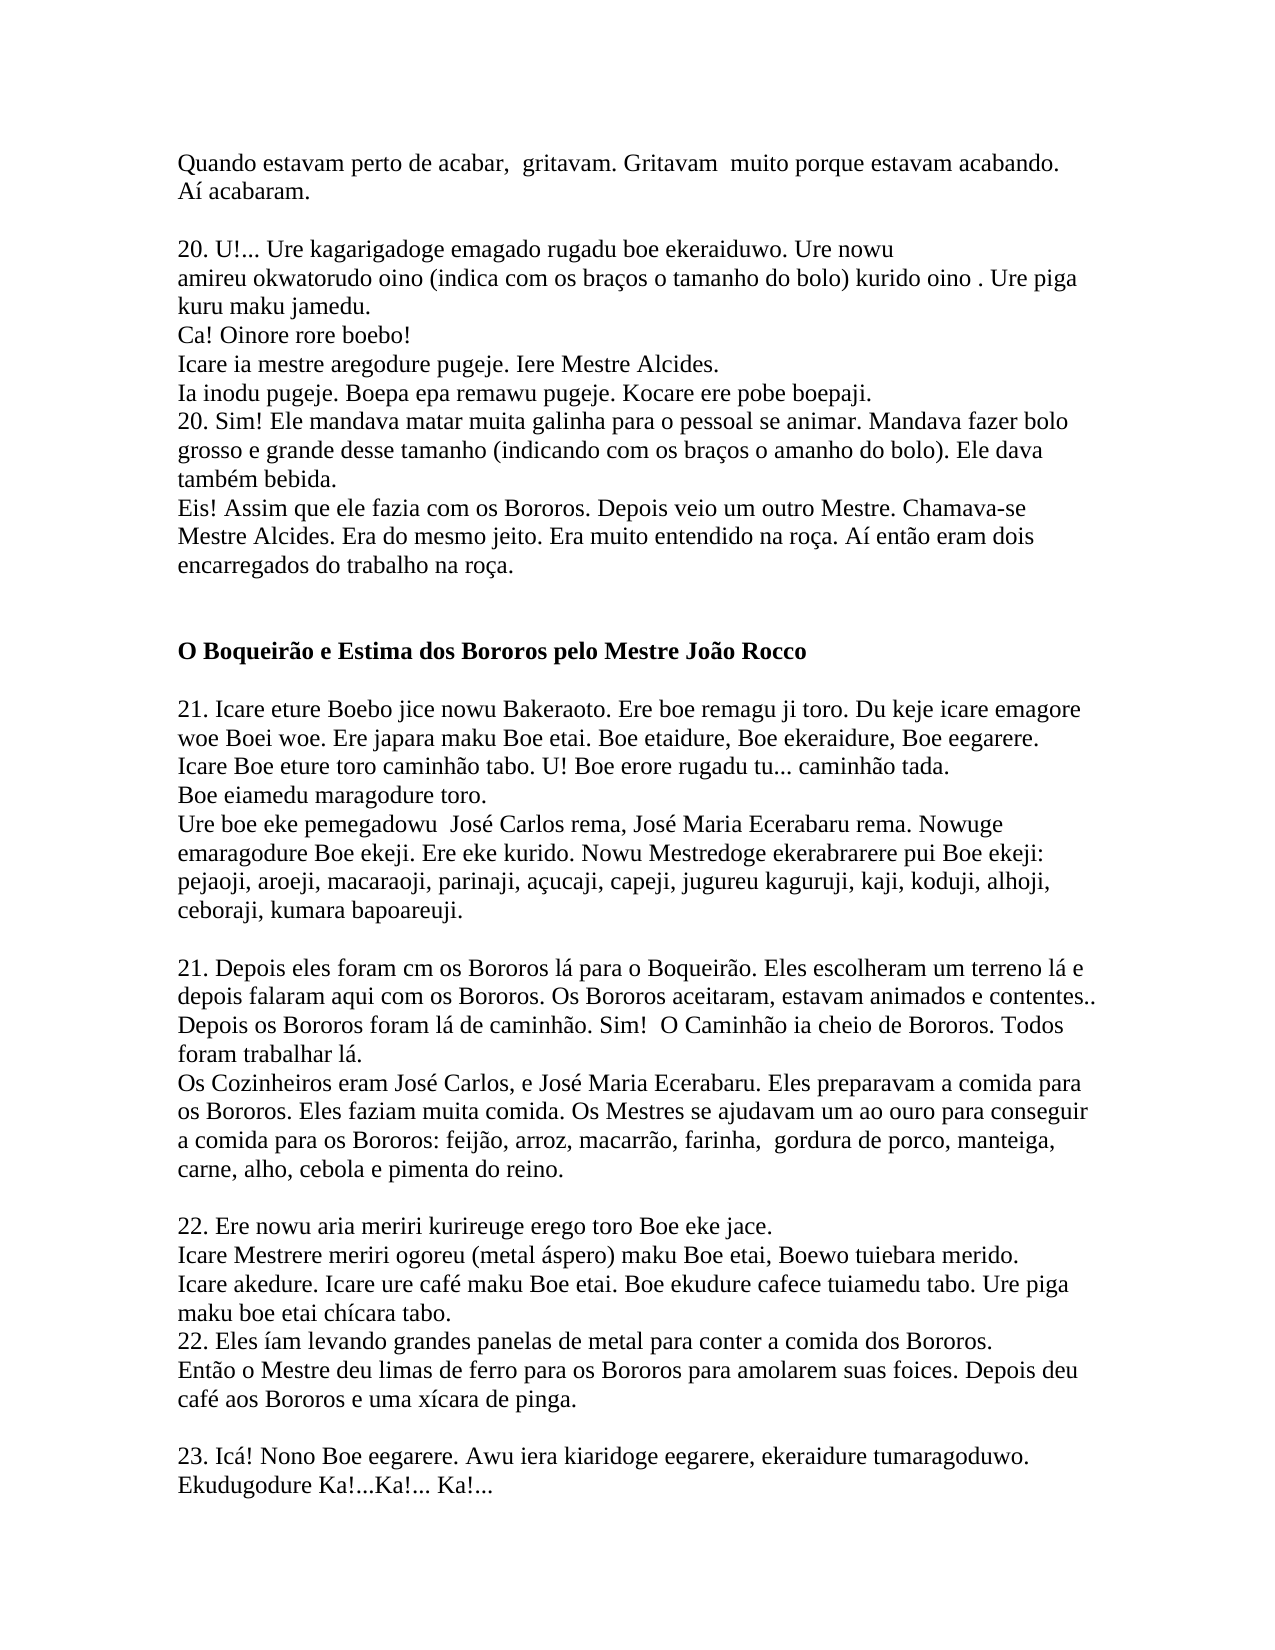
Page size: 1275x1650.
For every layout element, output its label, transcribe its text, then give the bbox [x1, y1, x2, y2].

text Ure boe eke pemegadowu José Carlos rema, José Maria Ecerabaru rema. Nowuge emaragodure Boe ekeji. Ere eke kurido. Nowu Mestredoge ekerabrarere pui Boe ekeji: pejaoji, aroeji, macaraoji, parinaji, açucaji, capeji, jugureu kaguruji, kaji, koduji, alhoji, ceboraji, kumara bapoareuji. [177, 809, 1098, 924]
text 22. Eles íam levando grandes panelas de metal para conter a comida dos Bororos. [177, 1326, 1098, 1355]
text Os Cozinheiros eram José Carlos, e José Maria Ecerabaru. Eles preparavam a comida para os Bororos. Eles faziam muita comida. Os Mestres se ajudavam um ao ouro para conseguir a comida para os Bororos: feijão, arroz, macarrão, farinha, gordura de porco, manteiga, carne, alho, cebola e pimenta do reino. [177, 1068, 1098, 1183]
text 23. Icá! Nono Boe eegarere. Awu iera kiaridoge eegarere, ekeraidure tumaragoduwo. [177, 1441, 1098, 1470]
text Quando estavam perto de acabar, gritavam. Gritavam muito porque estavam acabando. [177, 148, 1098, 176]
text Então o Mestre deu limas de ferro para os Bororos para amolarem suas foices. Depois deu café aos Bororos e uma xícara de pinga. [177, 1355, 1098, 1413]
text Ia inodu pugeje. Boepa epa remawu pugeje. Kocare ere pobe boepaji. [177, 378, 1098, 406]
text 21. Icare eture Boebo jice nowu Bakeraoto. Ere boe remagu ji toro. Du keje icare emagore woe Boei woe. Ere japara maku Boe etai. Boe etaidure, Boe ekeraidure, Boe eegarere. [177, 694, 1098, 751]
text Boe eiamedu maragodure toro. [177, 780, 1098, 809]
text Ca! Oinore rore boebo! [177, 320, 1098, 349]
text 22. Ere nowu aria meriri kurireuge erego toro Boe eke jace. [177, 1211, 1098, 1240]
text Icare ia mestre aregodure pugeje. Iere Mestre Alcides. [177, 349, 1098, 378]
text 20. Sim! Ele mandava matar muita galinha para o pessoal se animar. Mandava fazer bolo grosso e grande desse tamanho (indicando com os braços o amanho do bolo). Ele dava também bebida. [177, 406, 1098, 493]
text Icare Mestrere meriri ogoreu (metal áspero) maku Boe etai, Boewo tuiebara merido. [177, 1240, 1098, 1269]
text Aí acabaram. [177, 176, 1098, 205]
text amireu okwatorudo oino (indica com os braços o tamanho do bolo) kurido oino . Ure piga kuru maku jamedu. [177, 263, 1098, 320]
text 20. U!... Ure kagarigadoge emagado rugadu boe ekeraiduwo. Ure nowu [177, 234, 1098, 263]
text Ekudugodure Ka!...Ka!... Ka!... [177, 1470, 1098, 1499]
text Icare akedure. Icare ure café maku Boe etai. Boe ekudure cafece tuiamedu tabo. Ure piga maku boe etai chícara tabo. [177, 1269, 1098, 1326]
subtitle O Boqueirão e Estima dos Bororos pelo Mestre João Rocco [177, 636, 1098, 665]
text Eis! Assim que ele fazia com os Bororos. Depois veio um outro Mestre. Chamava-se Mestre Alcides. Era do mesmo jeito. Era muito entendido na roça. Aí então eram dois encarregados do trabalho na roça. [177, 493, 1098, 579]
text 21. Depois eles foram cm os Bororos lá para o Boqueirão. Eles escolheram um terreno lá e depois falaram aqui com os Bororos. Os Bororos aceitaram, estavam animados e contentes.. Depois os Bororos foram lá de caminhão. Sim! O Caminhão ia cheio de Bororos. Todos foram trabalhar lá. [177, 953, 1098, 1068]
text Icare Boe eture toro caminhão tabo. U! Boe erore rugadu tu... caminhão tada. [177, 751, 1098, 780]
